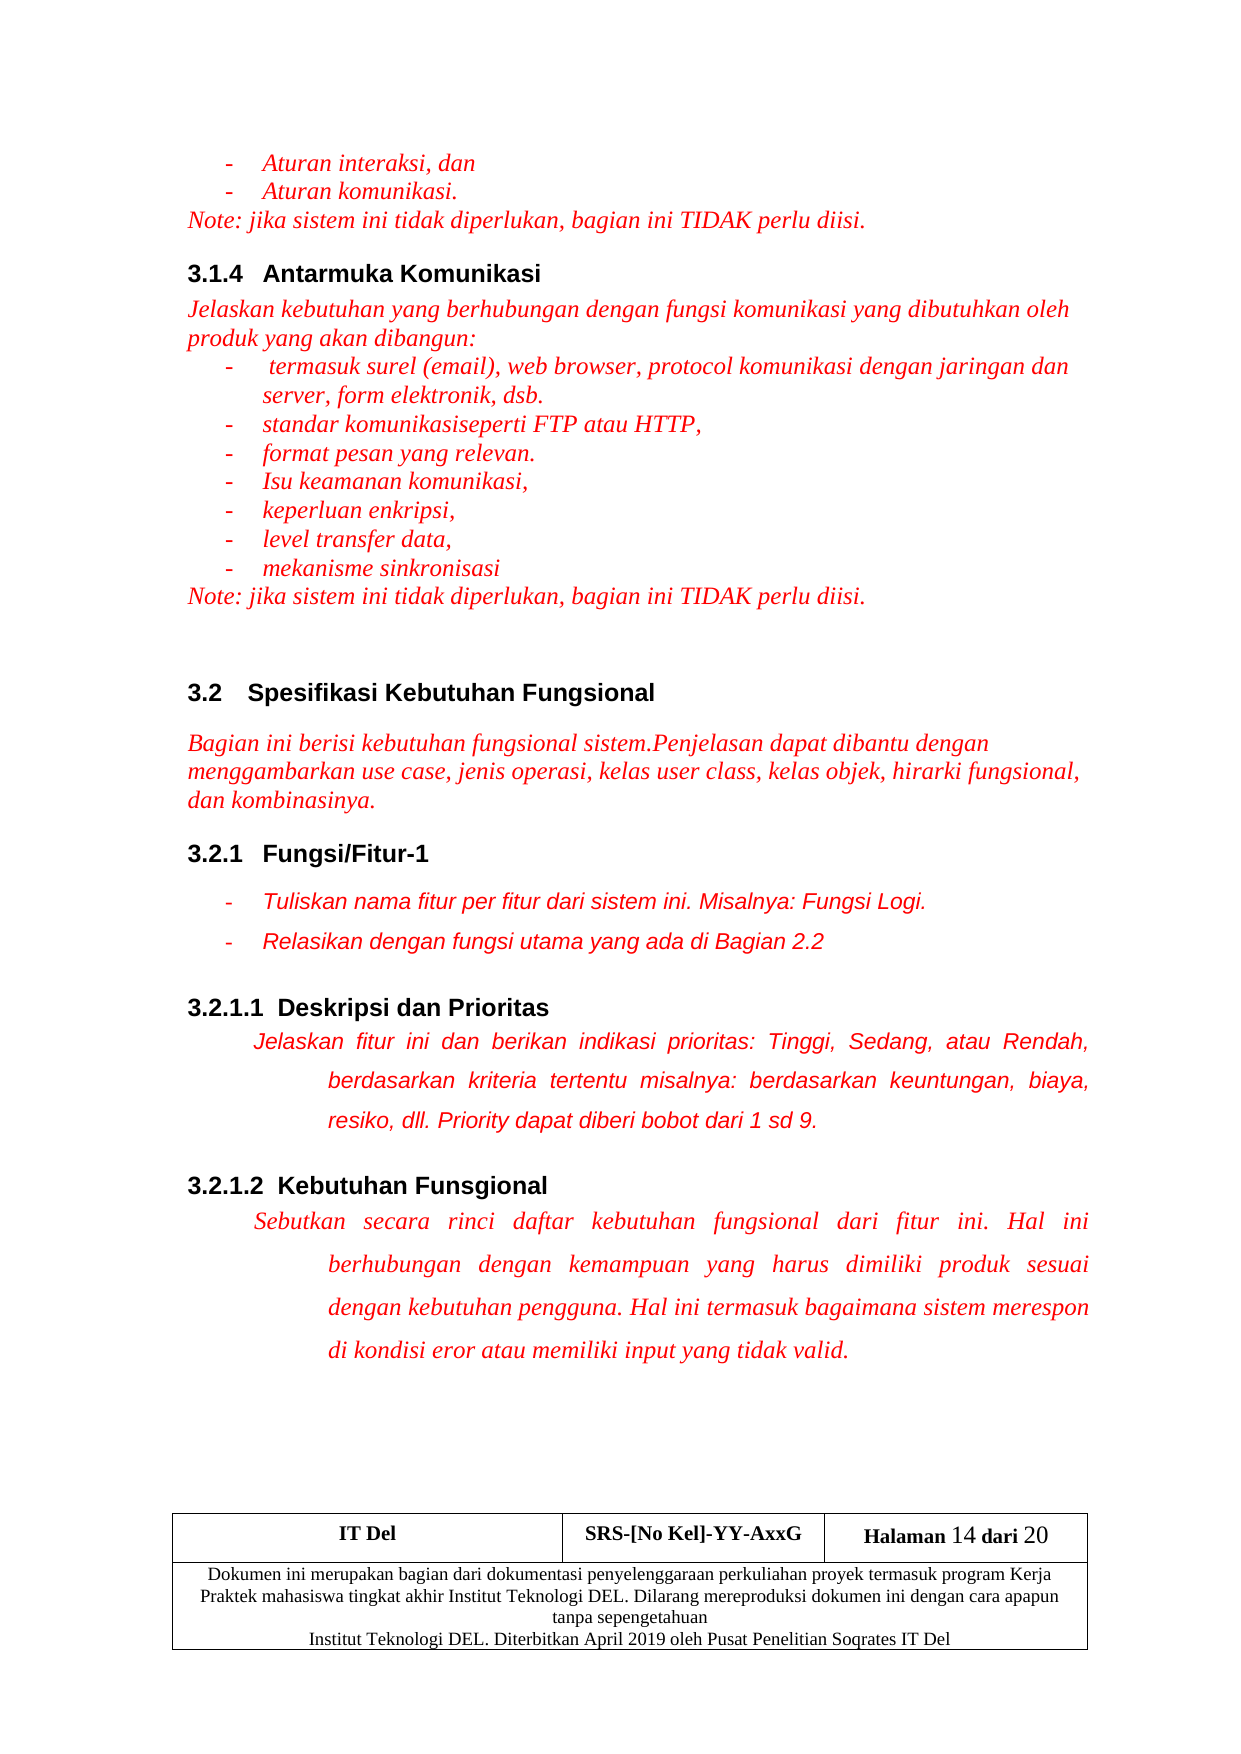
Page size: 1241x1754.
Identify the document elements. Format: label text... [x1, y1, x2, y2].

text Note: jika sistem ini tidak diperlukan, bagian ini TIDAK perlu diisi. [187, 581, 1092, 610]
list Relasikan dengan fungsi utama yang ada di Bagian 2.2 [225, 928, 1092, 954]
text Bagian ini berisi kebutuhan fungsional sistem.Penjelasan dapat dibantu dengan menggambarkan use case, jenis operasi, kelas user class, kelas objek, hirarki fungsional, dan kombinasinya. [187, 728, 1092, 814]
subtitle Deskripsi dan Prioritas [187, 993, 1092, 1021]
text Jelaskan fitur ini dan berikan indikasi prioritas: Tinggi, Sedang, atau Rendah, berdasarkan kriteria tertentu misalnya: berdasarkan keuntungan, biaya, resiko, dll. Priority dapat diberi bobot dari 1 sd 9. [253, 1028, 1092, 1133]
list termasuk surel (email), web browser, protocol komunikasi dengan jaringan dan server, form elektronik, dsb. [225, 351, 1092, 409]
text Jelaskan kebutuhan yang berhubungan dengan fungsi komunikasi yang dibutuhkan oleh produk yang akan dibangun: [187, 294, 1092, 351]
text Sebutkan secara rinci daftar kebutuhan fungsional dari fitur ini. Hal ini berhubungan dengan kemampuan yang harus dimiliki produk sesuai dengan kebutuhan pengguna. Hal ini termasuk bagaimana sistem merespon di kondisi eror atau memiliki input yang tidak valid. [254, 1206, 1092, 1364]
list level transfer data, [225, 524, 1092, 553]
subtitle Spesifikasi Kebutuhan Fungsional [187, 678, 1092, 707]
list mekanisme sinkronisasi [225, 553, 1092, 581]
text Note: jika sistem ini tidak diperlukan, bagian ini TIDAK perlu diisi. [187, 205, 1092, 234]
list keperluan enkripsi, [225, 495, 1092, 524]
list Tuliskan nama fitur per fitur dari sistem ini. Misalnya: Fungsi Logi. [225, 888, 1092, 915]
list Aturan komunikasi. [225, 176, 1092, 205]
subtitle Antarmuka Komunikasi [187, 259, 1092, 288]
subtitle Fungsi/Fitur-1 [187, 839, 1092, 868]
subtitle Kebutuhan Funsgional [187, 1171, 1092, 1200]
list Aturan interaksi, dan [225, 148, 1092, 176]
list Isu keamanan komunikasi, [225, 466, 1092, 495]
list format pesan yang relevan. [225, 438, 1092, 466]
list standar komunikasiseperti FTP atau HTTP, [225, 409, 1092, 438]
